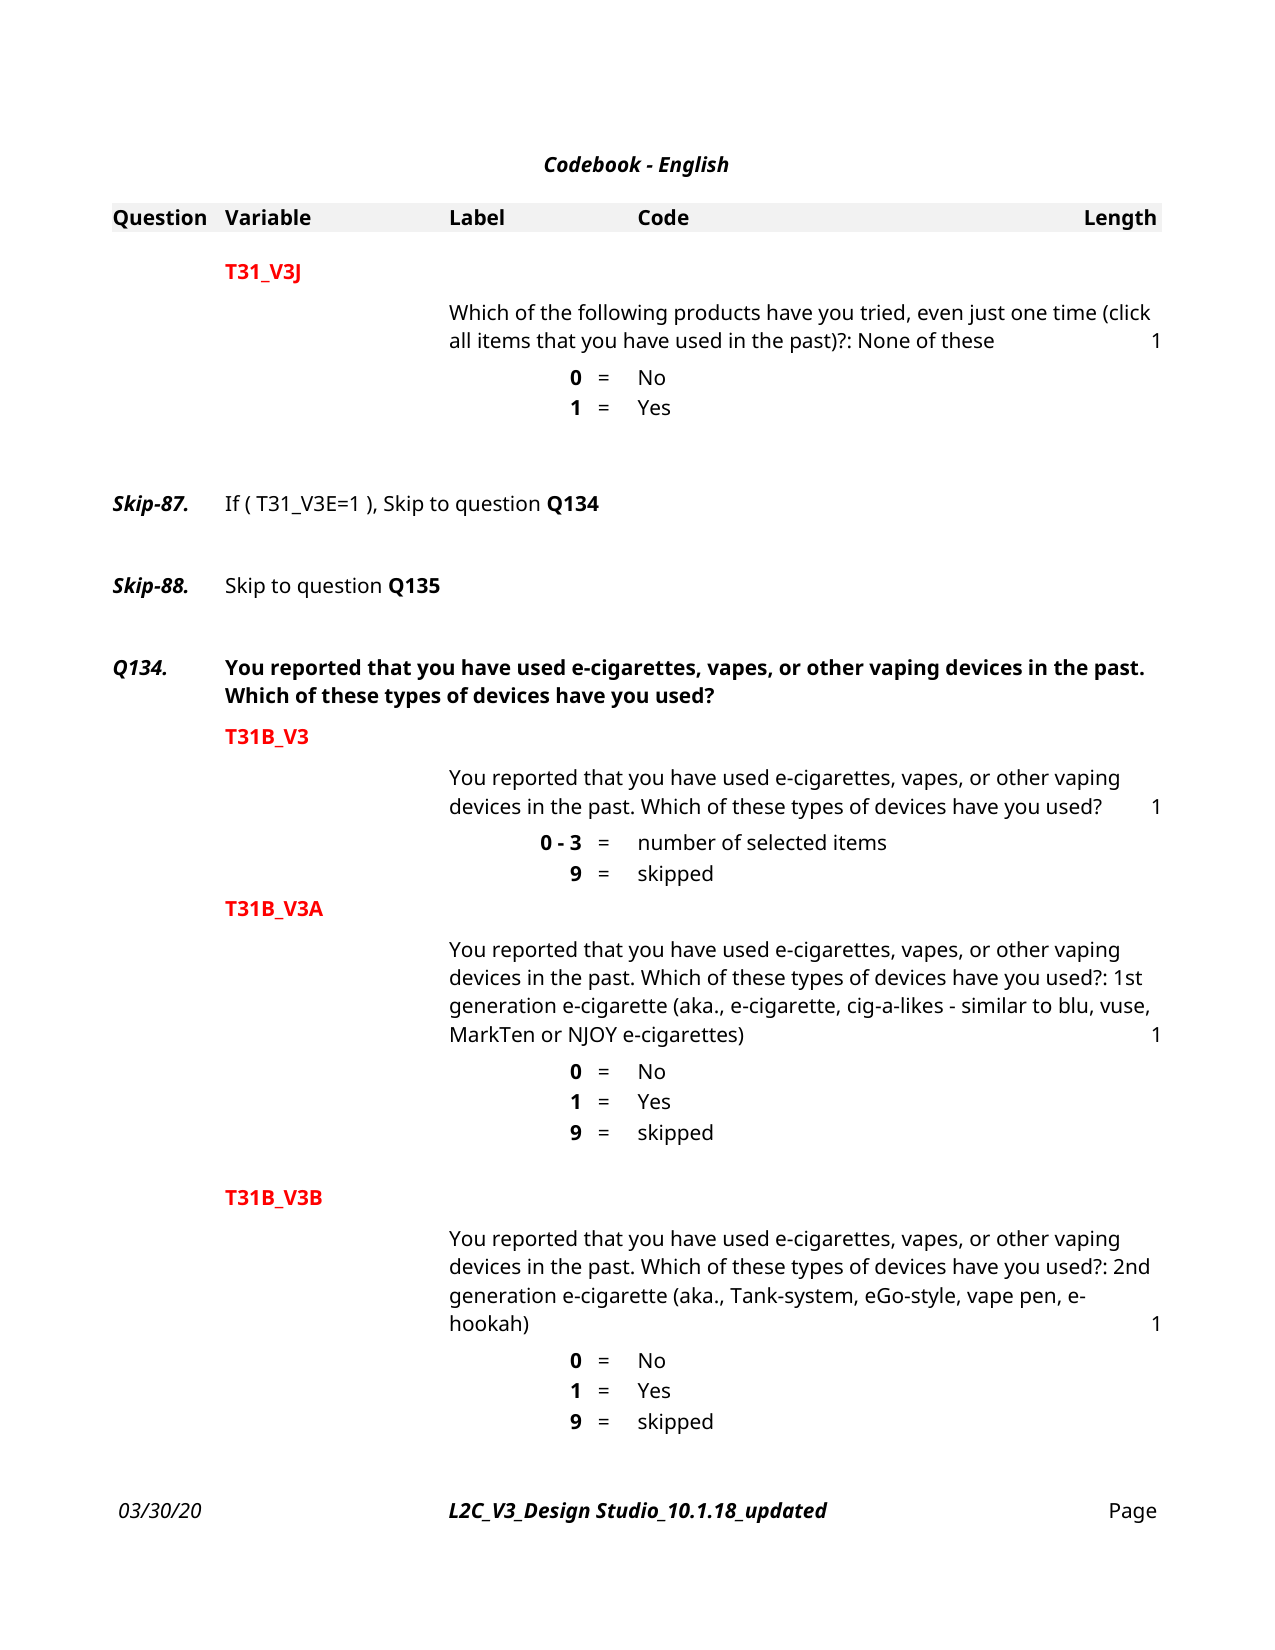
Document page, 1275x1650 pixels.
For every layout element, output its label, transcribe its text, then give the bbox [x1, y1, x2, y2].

text 0 = No [112, 1346, 1162, 1374]
text Skip-88. Skip to question Q135 [112, 571, 1162, 599]
text T31B_V3B [225, 1183, 1162, 1211]
text Q134. You reported that you have used e-cigarettes, vapes, or other vaping devices in the past. Which of these types of devices have you used? [112, 653, 1162, 710]
text You reported that you have used e-cigarettes, vapes, or other vaping devices in the past. Which of these types of devices have you used?: 2nd generation e-cigarette (aka., Tank-system, eGo-style, vape pen, e-hookah) 1 [225, 1224, 1162, 1338]
text 0 = No [112, 363, 1162, 391]
text T31B_V3 [225, 722, 1162, 751]
text 9 = skipped [112, 1118, 1162, 1146]
text Which of the following products have you tried, even just one time (click all items that you have used in the past)?: None of these 1 [225, 298, 1162, 355]
text 0 = No [112, 1057, 1162, 1085]
text T31B_V3A [225, 894, 1162, 922]
text 1 = Yes [112, 393, 1162, 422]
text 0 - 3 = number of selected items [112, 828, 1162, 857]
text 1 = Yes [112, 1377, 1162, 1405]
text Skip-87. If ( T31_V3E=1 ), Skip to question Q134 [112, 489, 1162, 518]
text 9 = skipped [112, 859, 1162, 887]
text 1 = Yes [112, 1087, 1162, 1116]
text T31_V3J [225, 257, 1162, 285]
text 9 = skipped [112, 1407, 1162, 1436]
text You reported that you have used e-cigarettes, vapes, or other vaping devices in the past. Which of these types of devices have you used? 1 [225, 763, 1162, 820]
text You reported that you have used e-cigarettes, vapes, or other vaping devices in the past. Which of these types of devices have you used?: 1st generation e-cigarette (aka., e-cigarette, cig-a-likes - similar to blu, vuse, MarkTen or NJOY e-cigarettes) 1 [225, 935, 1162, 1048]
